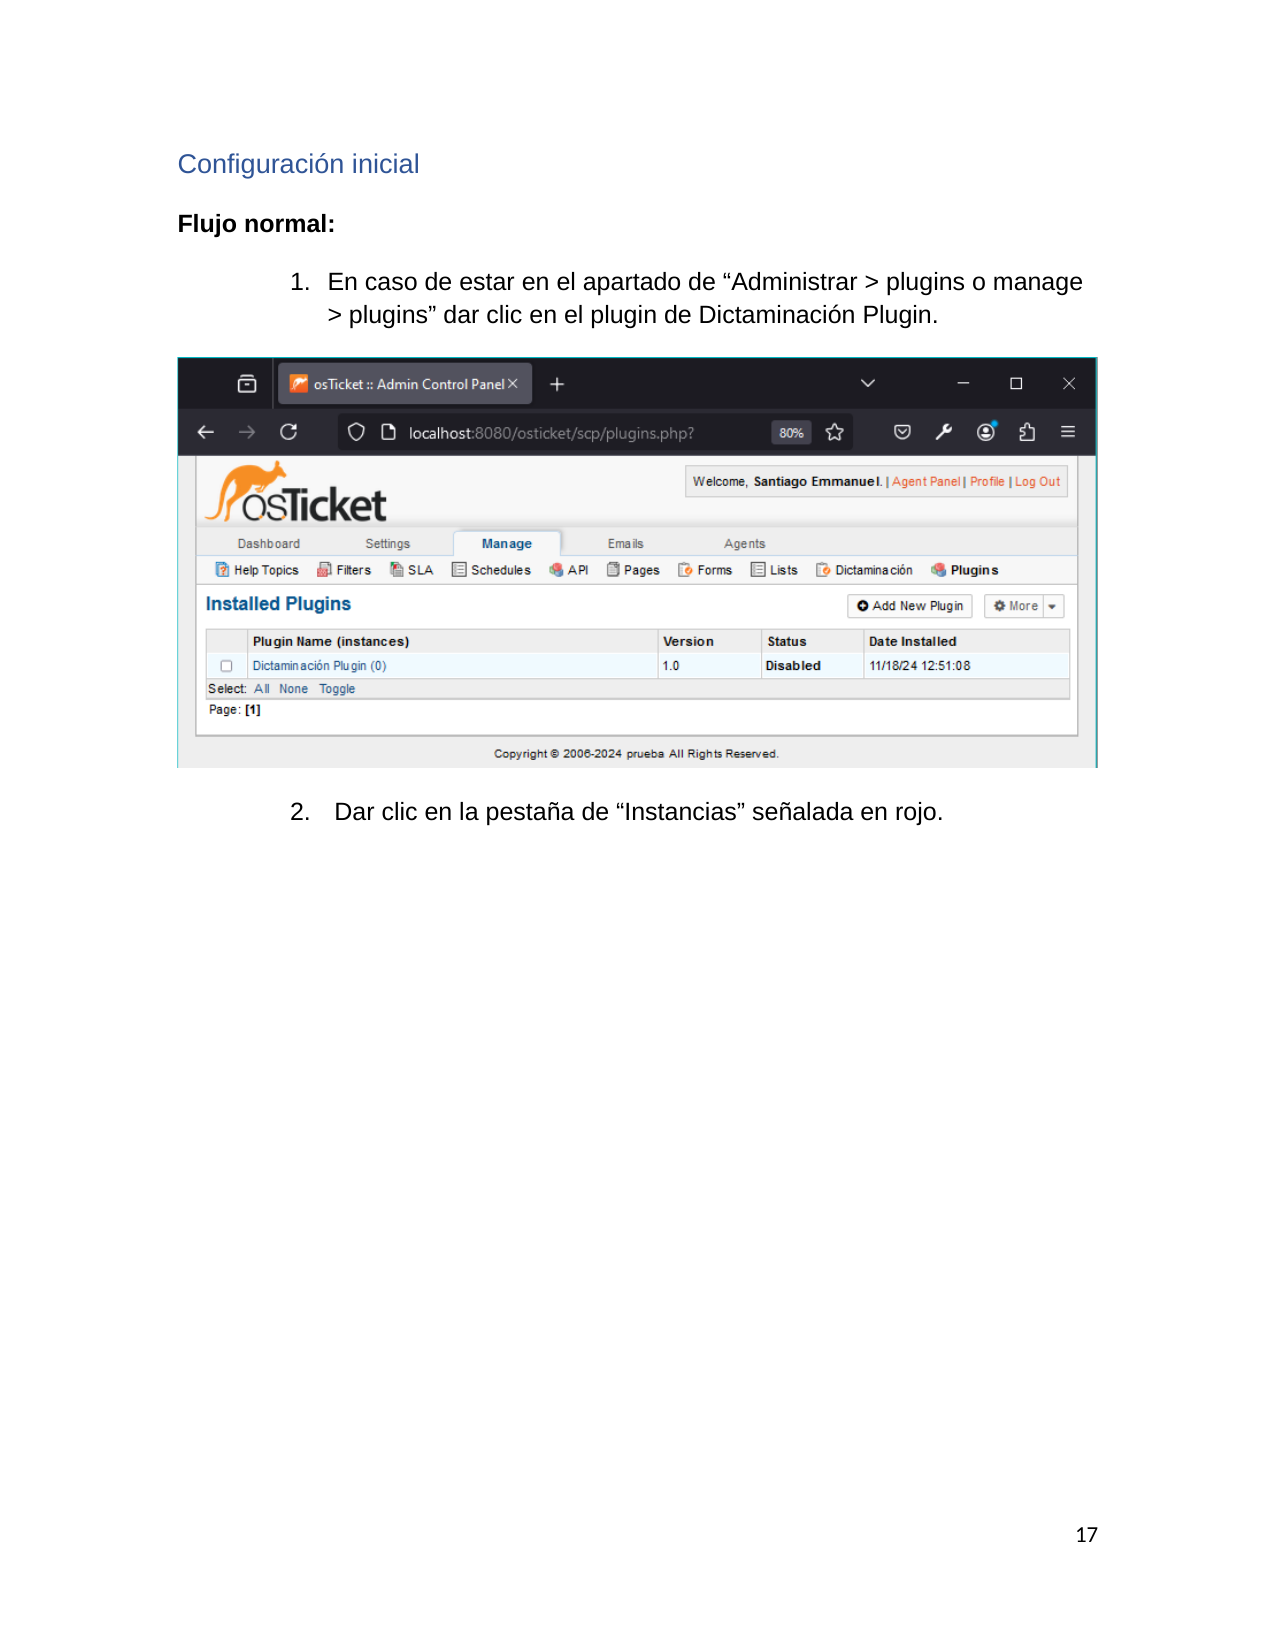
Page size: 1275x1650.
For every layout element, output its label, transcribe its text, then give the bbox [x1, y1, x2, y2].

subtitle Configuración inicial [177, 148, 1098, 179]
list Dar clic en la pestaña de “Instancias” señalada en rojo. [290, 797, 1098, 826]
list En caso de estar en el apartado de “Administrar > plugins o manage > plugins” dar clic en el plugin de Dictaminación Plugin. [290, 267, 1098, 328]
picture [177, 357, 1098, 768]
text Flujo normal: [177, 209, 1098, 237]
